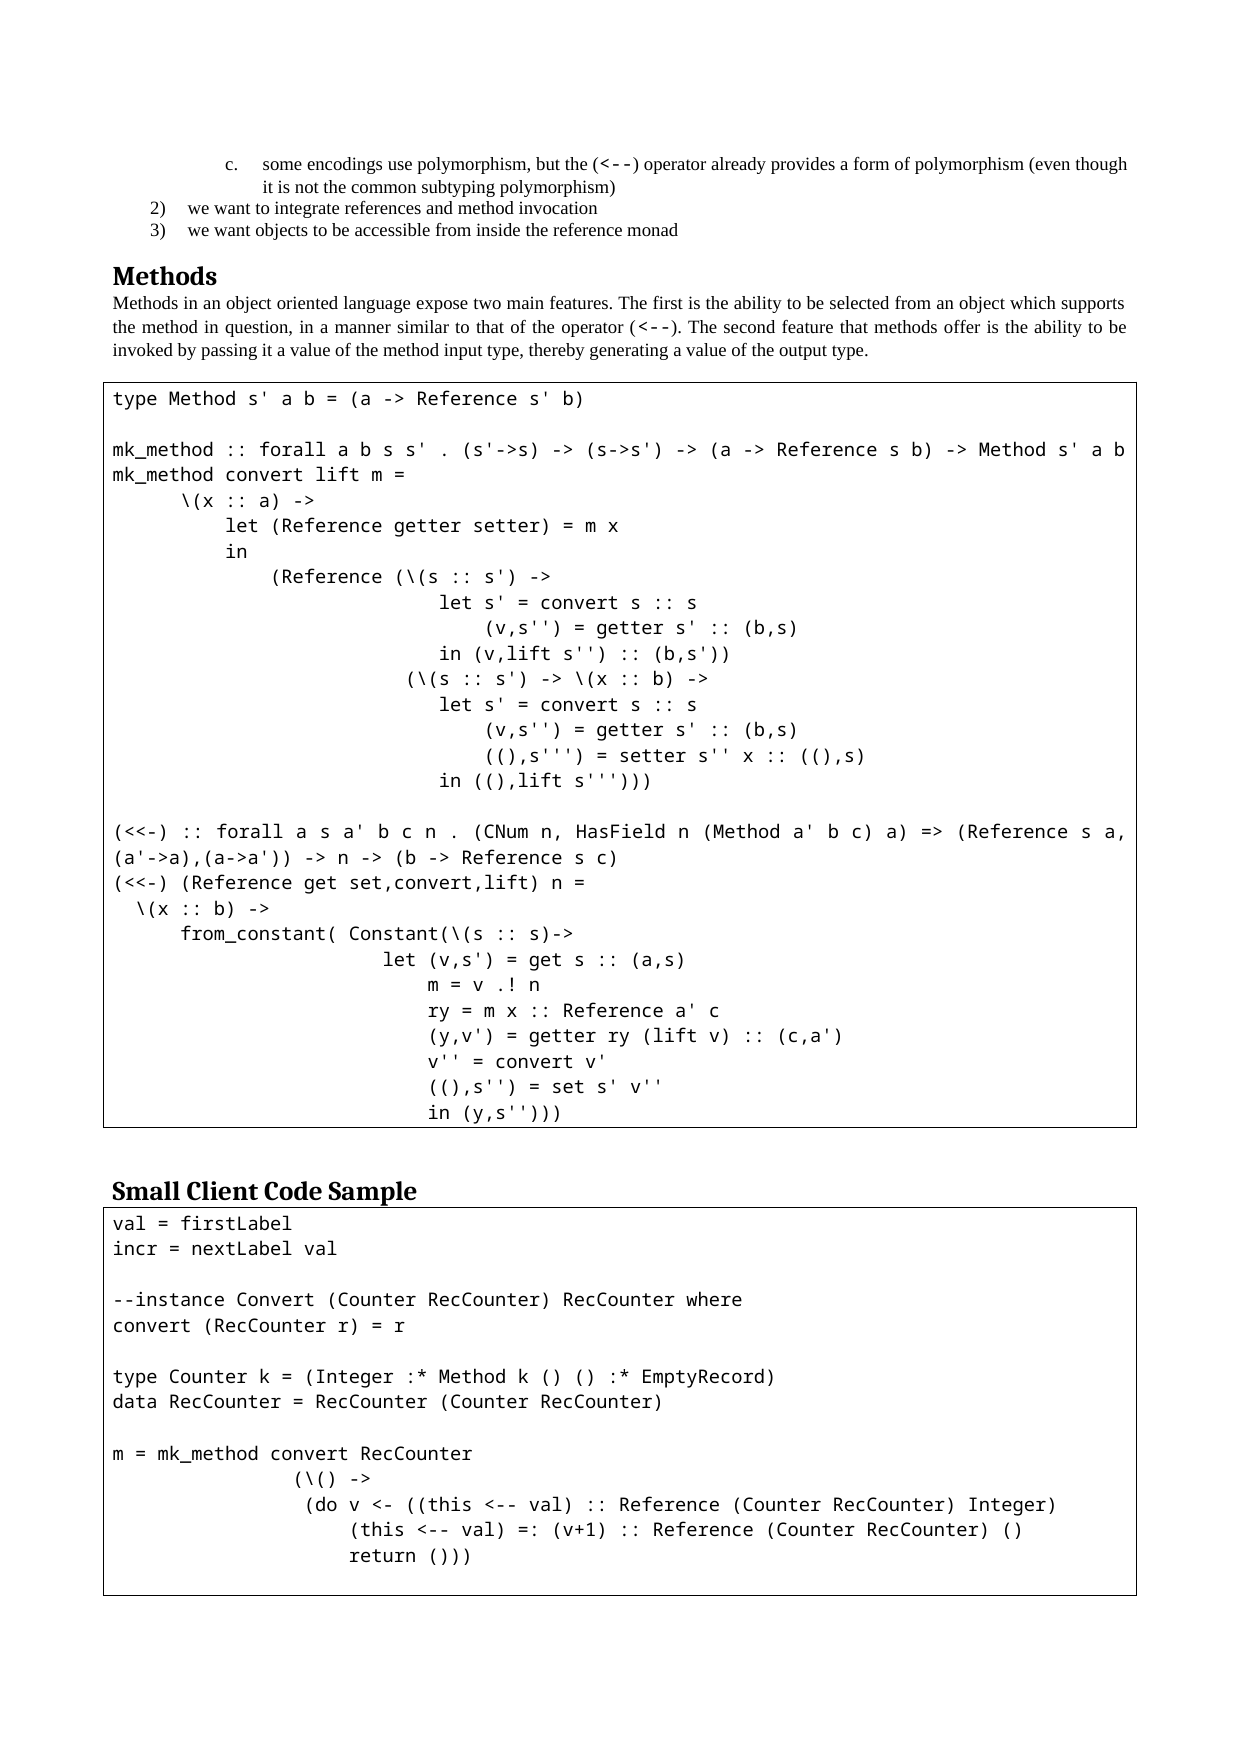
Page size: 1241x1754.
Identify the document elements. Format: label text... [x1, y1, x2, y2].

text (v,s'') = getter s' :: (b,s) [112, 614, 1128, 640]
text (<<-) :: forall a s a' b c n . (CNum n, HasField n (Method a' b c) a) => (Reference s a,(a'->a),(a->a')) -> n -> (b -> Reference s c) [112, 819, 1128, 870]
text mk_method convert lift m = [112, 461, 1128, 487]
text (do v <- ((this <-- val) :: Reference (Counter RecCounter) Integer) [112, 1491, 1128, 1516]
text let (Reference getter setter) = m x [112, 512, 1128, 538]
text (this <-- val) =: (v+1) :: Reference (Counter RecCounter) () [112, 1516, 1128, 1542]
text convert (RecCounter r) = r [112, 1312, 1128, 1338]
text return ())) [112, 1542, 1128, 1567]
text data RecCounter = RecCounter (Counter RecCounter) [112, 1389, 1128, 1414]
list some encodings use polymorphism, but the (<--) operator already provides a form of polymorphism (even though it is not the common subtyping polymorphism) [225, 150, 1128, 197]
subtitle Methods [112, 261, 1128, 292]
text in (v,lift s'') :: (b,s')) [112, 640, 1128, 666]
list we want to integrate references and method invocation [150, 197, 1128, 219]
text type Method s' a b = (a -> Reference s' b) [104, 383, 1136, 410]
text \(x :: b) -> [112, 895, 1128, 921]
text ((),s'') = set s' v'' [112, 1074, 1128, 1096]
text mk_method :: forall a b s s' . (s'->s) -> (s->s') -> (a -> Reference s b) -> Method s' a b [112, 436, 1128, 461]
text val = firstLabel [104, 1208, 1136, 1236]
text m = v .! n [112, 972, 1128, 997]
subtitle Small Client Code Sample [112, 1176, 1128, 1207]
text in ((),lift s'''))) [112, 768, 1128, 793]
text --instance Convert (Counter RecCounter) RecCounter where [112, 1287, 1128, 1312]
text (\() -> [112, 1465, 1128, 1491]
text in (y,s''))) [104, 1096, 1136, 1127]
text (<<-) (Reference get set,convert,lift) n = [112, 870, 1128, 895]
text from_constant( Constant(\(s :: s)-> [112, 921, 1128, 946]
text (v,s'') = getter s' :: (b,s) [112, 717, 1128, 742]
list we want objects to be accessible from inside the reference monad [150, 219, 1128, 240]
text let s' = convert s :: s [112, 589, 1128, 614]
text in [112, 538, 1128, 563]
text let (v,s') = get s :: (a,s) [112, 946, 1128, 972]
text let s' = convert s :: s [112, 691, 1128, 717]
text (y,v') = getter ry (lift v) :: (c,a') [112, 1023, 1128, 1048]
text ((),s''') = setter s'' x :: ((),s) [112, 742, 1128, 768]
text (\(s :: s') -> \(x :: b) -> [112, 666, 1128, 691]
text \(x :: a) -> [112, 487, 1128, 512]
text type Counter k = (Integer :* Method k () () :* EmptyRecord) [112, 1363, 1128, 1389]
text m = mk_method convert RecCounter [112, 1440, 1128, 1465]
text (Reference (\(s :: s') -> [112, 563, 1128, 589]
text Methods in an object oriented language expose two main features. The first is the ability to be selected from an object which supports the method in question, in a manner similar to that of the operator (<--). The second feature that methods offer is the ability to be invoked by passing it a value of the method input type, thereby generating a value of the output type. [112, 292, 1128, 361]
text ry = m x :: Reference a' c [112, 997, 1128, 1023]
text incr = nextLabel val [112, 1236, 1128, 1261]
text v'' = convert v' [112, 1048, 1128, 1074]
